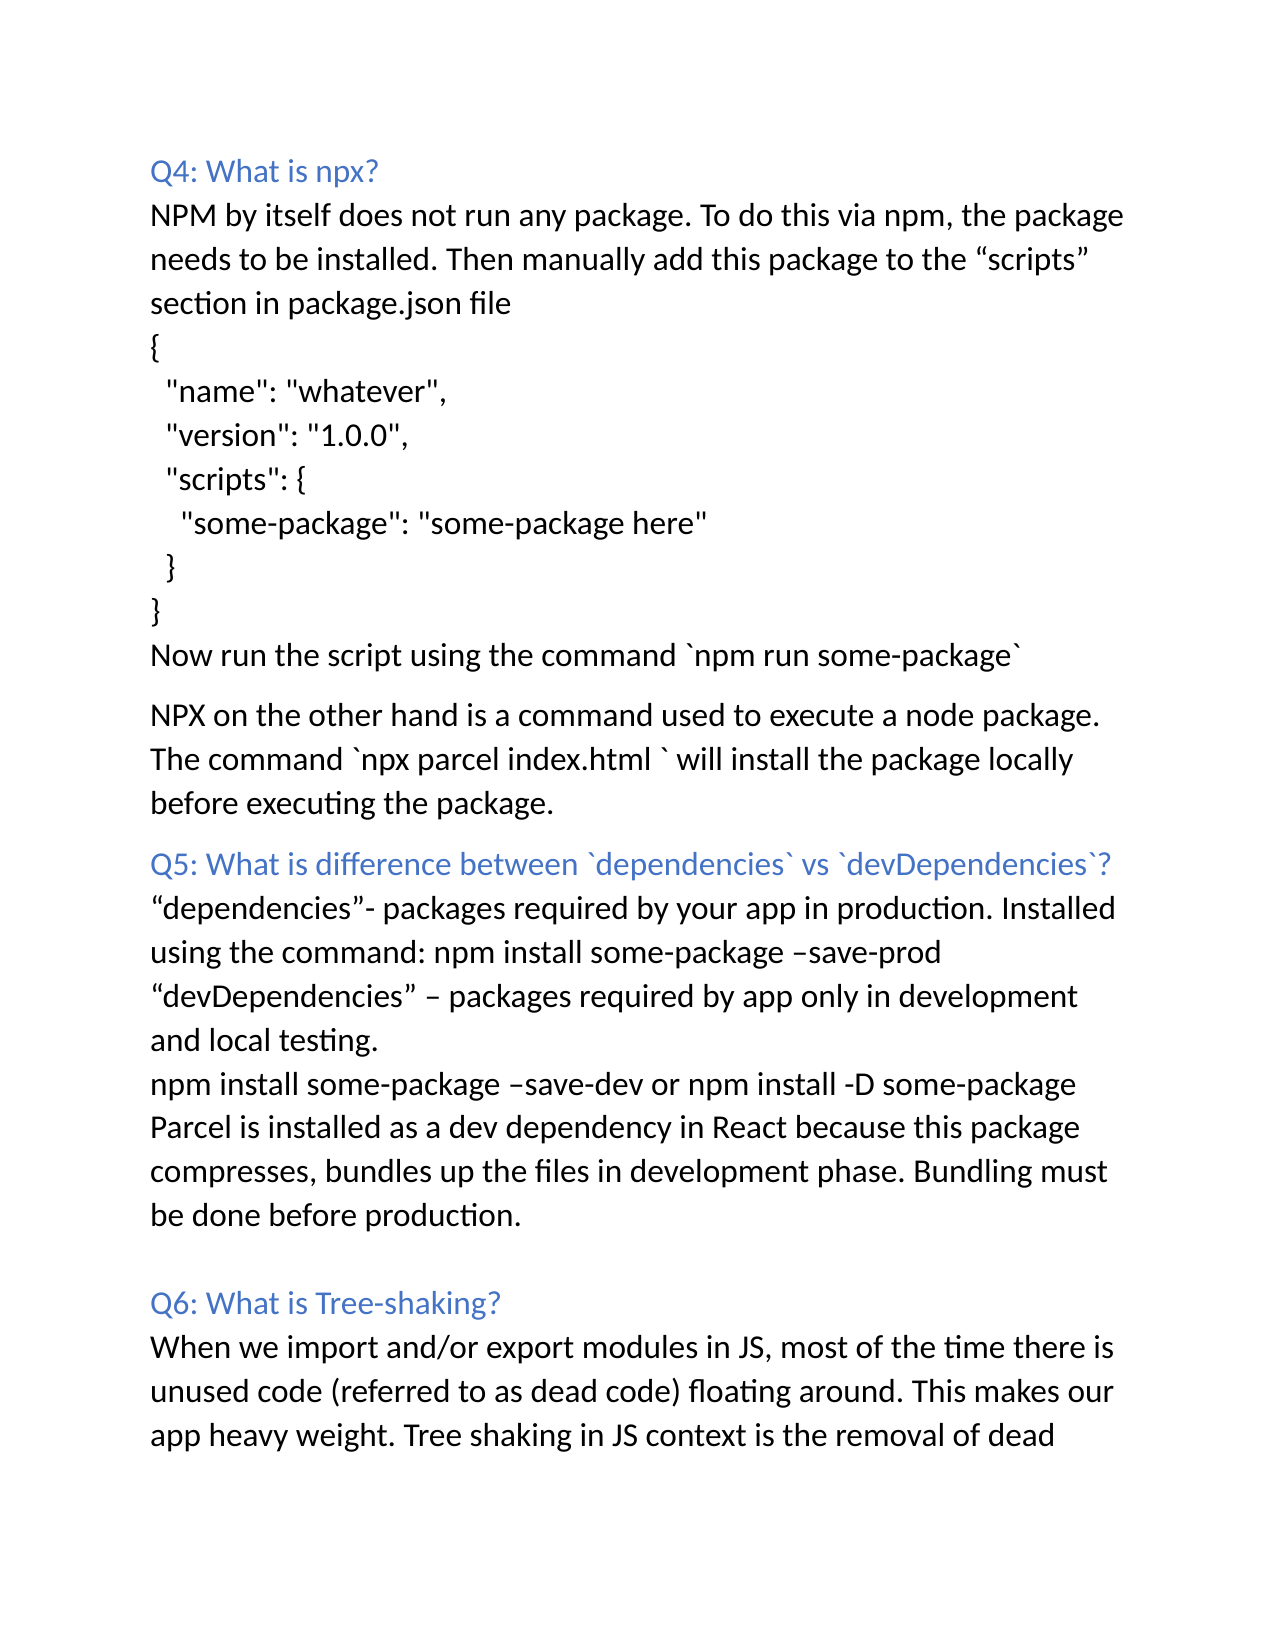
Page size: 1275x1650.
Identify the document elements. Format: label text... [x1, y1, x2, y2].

text “devDependencies” – packages required by app only in development and local testing. [150, 974, 1125, 1059]
text "some-package": "some-package here" [150, 502, 1125, 542]
text } [150, 546, 1125, 586]
text "version": "1.0.0", [150, 414, 1125, 454]
text npm install some-package –save-dev or npm install -D some-package [150, 1062, 1125, 1103]
text Parcel is installed as a dev dependency in React because this package compresses, bundles up the files in development phase. Bundling must be done before production. [150, 1106, 1125, 1235]
text "name": "whatever", [150, 370, 1125, 411]
text “dependencies”- packages required by your app in production. Installed using the command: npm install some-package –save-prod [150, 887, 1125, 971]
text Q5: What is difference between `dependencies` vs `devDependencies`? [150, 843, 1125, 883]
text "scripts": { [150, 458, 1125, 498]
text NPX on the other hand is a command used to execute a node package. The command `npx parcel index.html ` will install the package locally before executing the package. [150, 694, 1125, 823]
text { [150, 326, 1125, 367]
text Now run the script using the command `npm run some-package` [150, 633, 1125, 674]
text Q6: What is Tree-shaking? [150, 1282, 1125, 1323]
text Q4: What is npx? [150, 150, 1125, 191]
text } [150, 589, 1125, 630]
